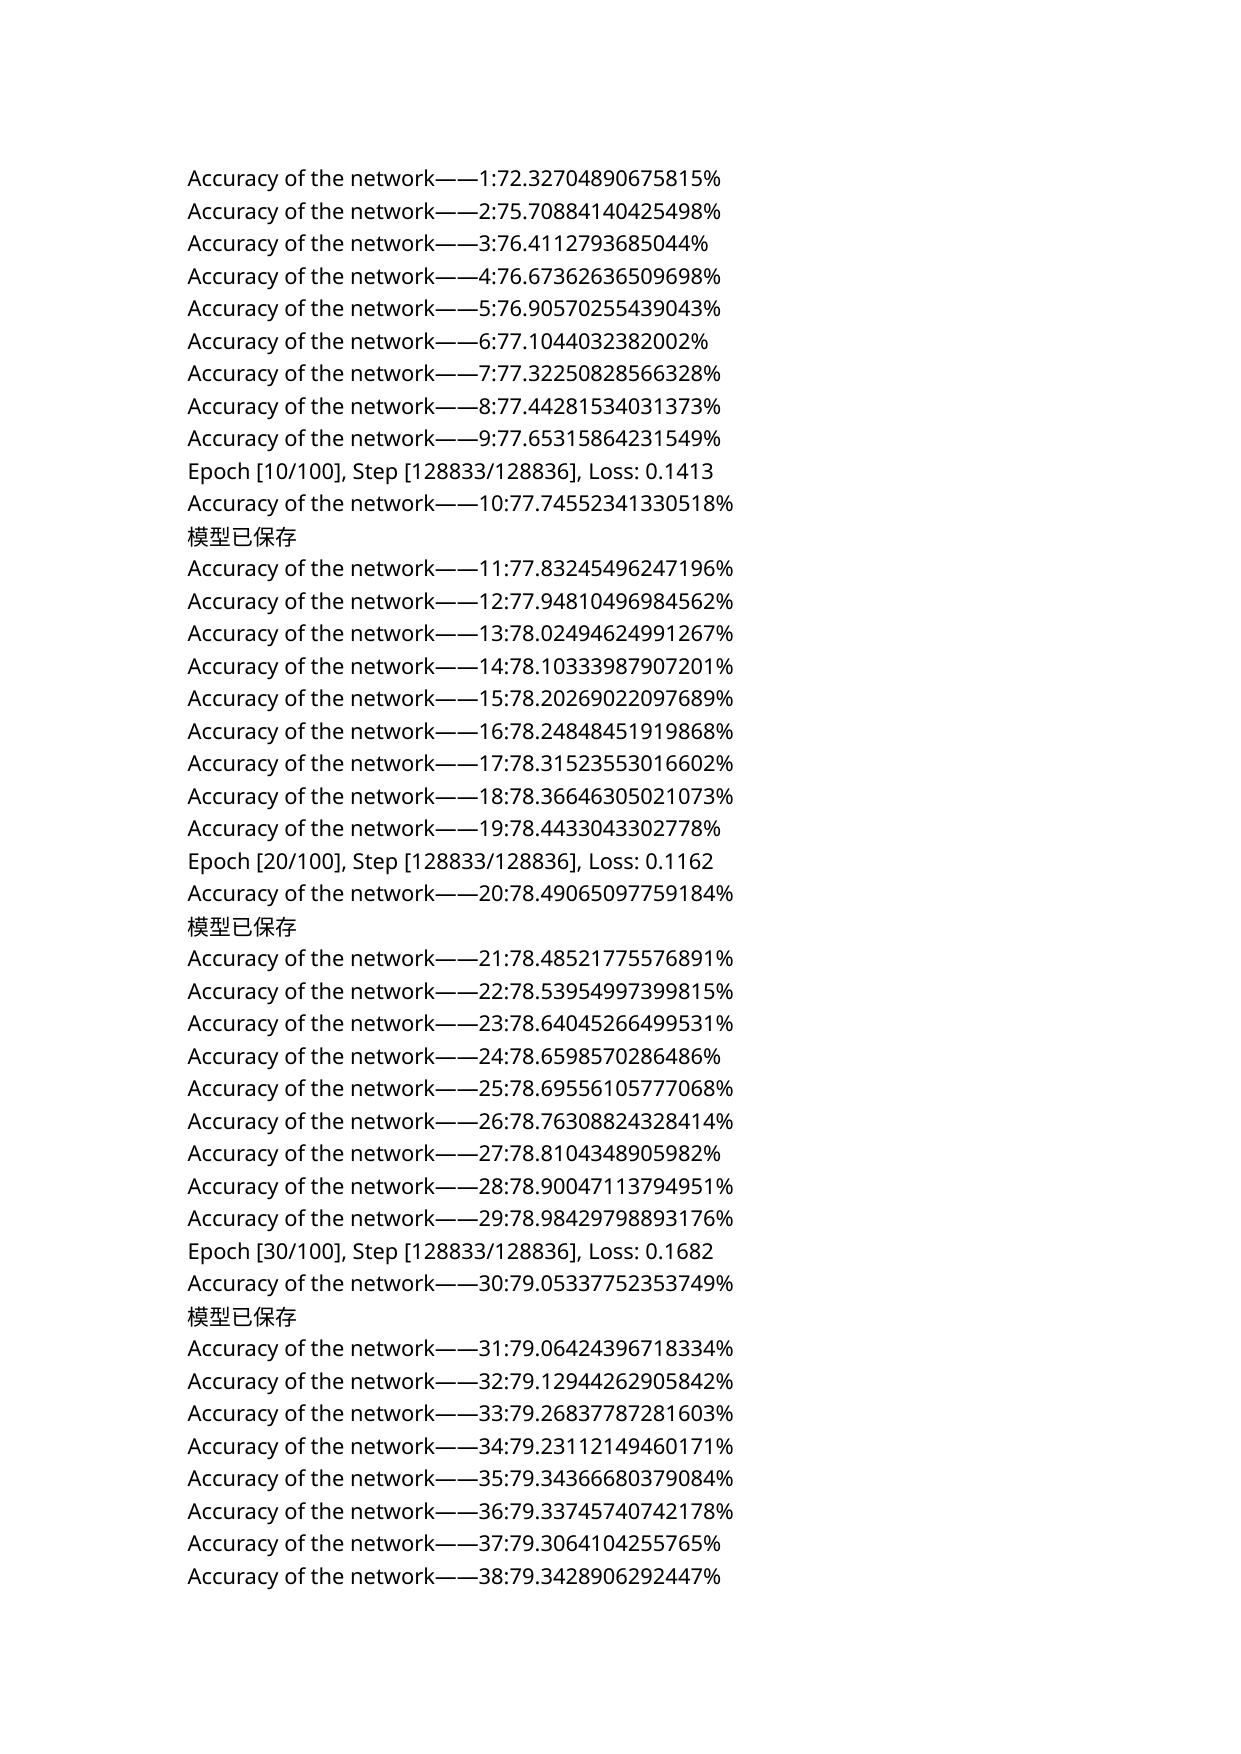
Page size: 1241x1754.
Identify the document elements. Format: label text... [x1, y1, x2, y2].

text Accuracy of the network——20:78.49065097759184% [187, 877, 1053, 909]
text Accuracy of the network——3:76.4112793685044% [187, 227, 1053, 259]
text Accuracy of the network——30:79.05337752353749% [187, 1267, 1053, 1299]
text 模型已保存 [187, 909, 1053, 942]
text Accuracy of the network——10:77.74552341330518% [187, 487, 1053, 519]
text Accuracy of the network——25:78.69556105777068% [187, 1072, 1053, 1104]
text Accuracy of the network——2:75.70884140425498% [187, 194, 1053, 227]
text Accuracy of the network——29:78.98429798893176% [187, 1202, 1053, 1234]
text Accuracy of the network——4:76.67362636509698% [187, 259, 1053, 292]
text Accuracy of the network——23:78.64045266499531% [187, 1007, 1053, 1039]
text Accuracy of the network——8:77.44281534031373% [187, 389, 1053, 422]
text Accuracy of the network——14:78.10333987907201% [187, 649, 1053, 682]
text Accuracy of the network——34:79.23112149460171% [187, 1429, 1053, 1462]
text Accuracy of the network——22:78.53954997399815% [187, 974, 1053, 1007]
text Accuracy of the network——38:79.3428906292447% [187, 1559, 1053, 1592]
text Accuracy of the network——12:77.94810496984562% [187, 584, 1053, 617]
text Accuracy of the network——32:79.12944262905842% [187, 1364, 1053, 1397]
text Accuracy of the network——26:78.76308824328414% [187, 1104, 1053, 1137]
text Accuracy of the network——24:78.6598570286486% [187, 1039, 1053, 1072]
text Accuracy of the network——11:77.83245496247196% [187, 552, 1053, 584]
text Accuracy of the network——17:78.31523553016602% [187, 747, 1053, 779]
text Accuracy of the network——28:78.90047113794951% [187, 1169, 1053, 1202]
text Accuracy of the network——13:78.02494624991267% [187, 617, 1053, 649]
text Accuracy of the network——37:79.3064104255765% [187, 1527, 1053, 1559]
text 模型已保存 [187, 519, 1053, 552]
text Accuracy of the network——7:77.32250828566328% [187, 357, 1053, 389]
text Accuracy of the network——35:79.34366680379084% [187, 1462, 1053, 1494]
text Accuracy of the network——27:78.8104348905982% [187, 1137, 1053, 1169]
text Accuracy of the network——16:78.24848451919868% [187, 714, 1053, 747]
text Accuracy of the network——19:78.4433043302778% [187, 812, 1053, 844]
text Epoch [20/100], Step [128833/128836], Loss: 0.1162 [187, 844, 1053, 877]
text Epoch [30/100], Step [128833/128836], Loss: 0.1682 [187, 1234, 1053, 1267]
text Accuracy of the network——31:79.06424396718334% [187, 1332, 1053, 1364]
text Accuracy of the network——15:78.20269022097689% [187, 682, 1053, 714]
text Accuracy of the network——33:79.26837787281603% [187, 1397, 1053, 1429]
text Accuracy of the network——18:78.36646305021073% [187, 779, 1053, 812]
text Accuracy of the network——21:78.48521775576891% [187, 942, 1053, 974]
text Accuracy of the network——6:77.1044032382002% [187, 324, 1053, 357]
text Accuracy of the network——36:79.33745740742178% [187, 1494, 1053, 1527]
text Accuracy of the network——9:77.65315864231549% [187, 422, 1053, 454]
text Accuracy of the network——5:76.90570255439043% [187, 292, 1053, 324]
text Accuracy of the network——1:72.32704890675815% [187, 162, 1053, 194]
text Epoch [10/100], Step [128833/128836], Loss: 0.1413 [187, 454, 1053, 487]
text 模型已保存 [187, 1299, 1053, 1332]
